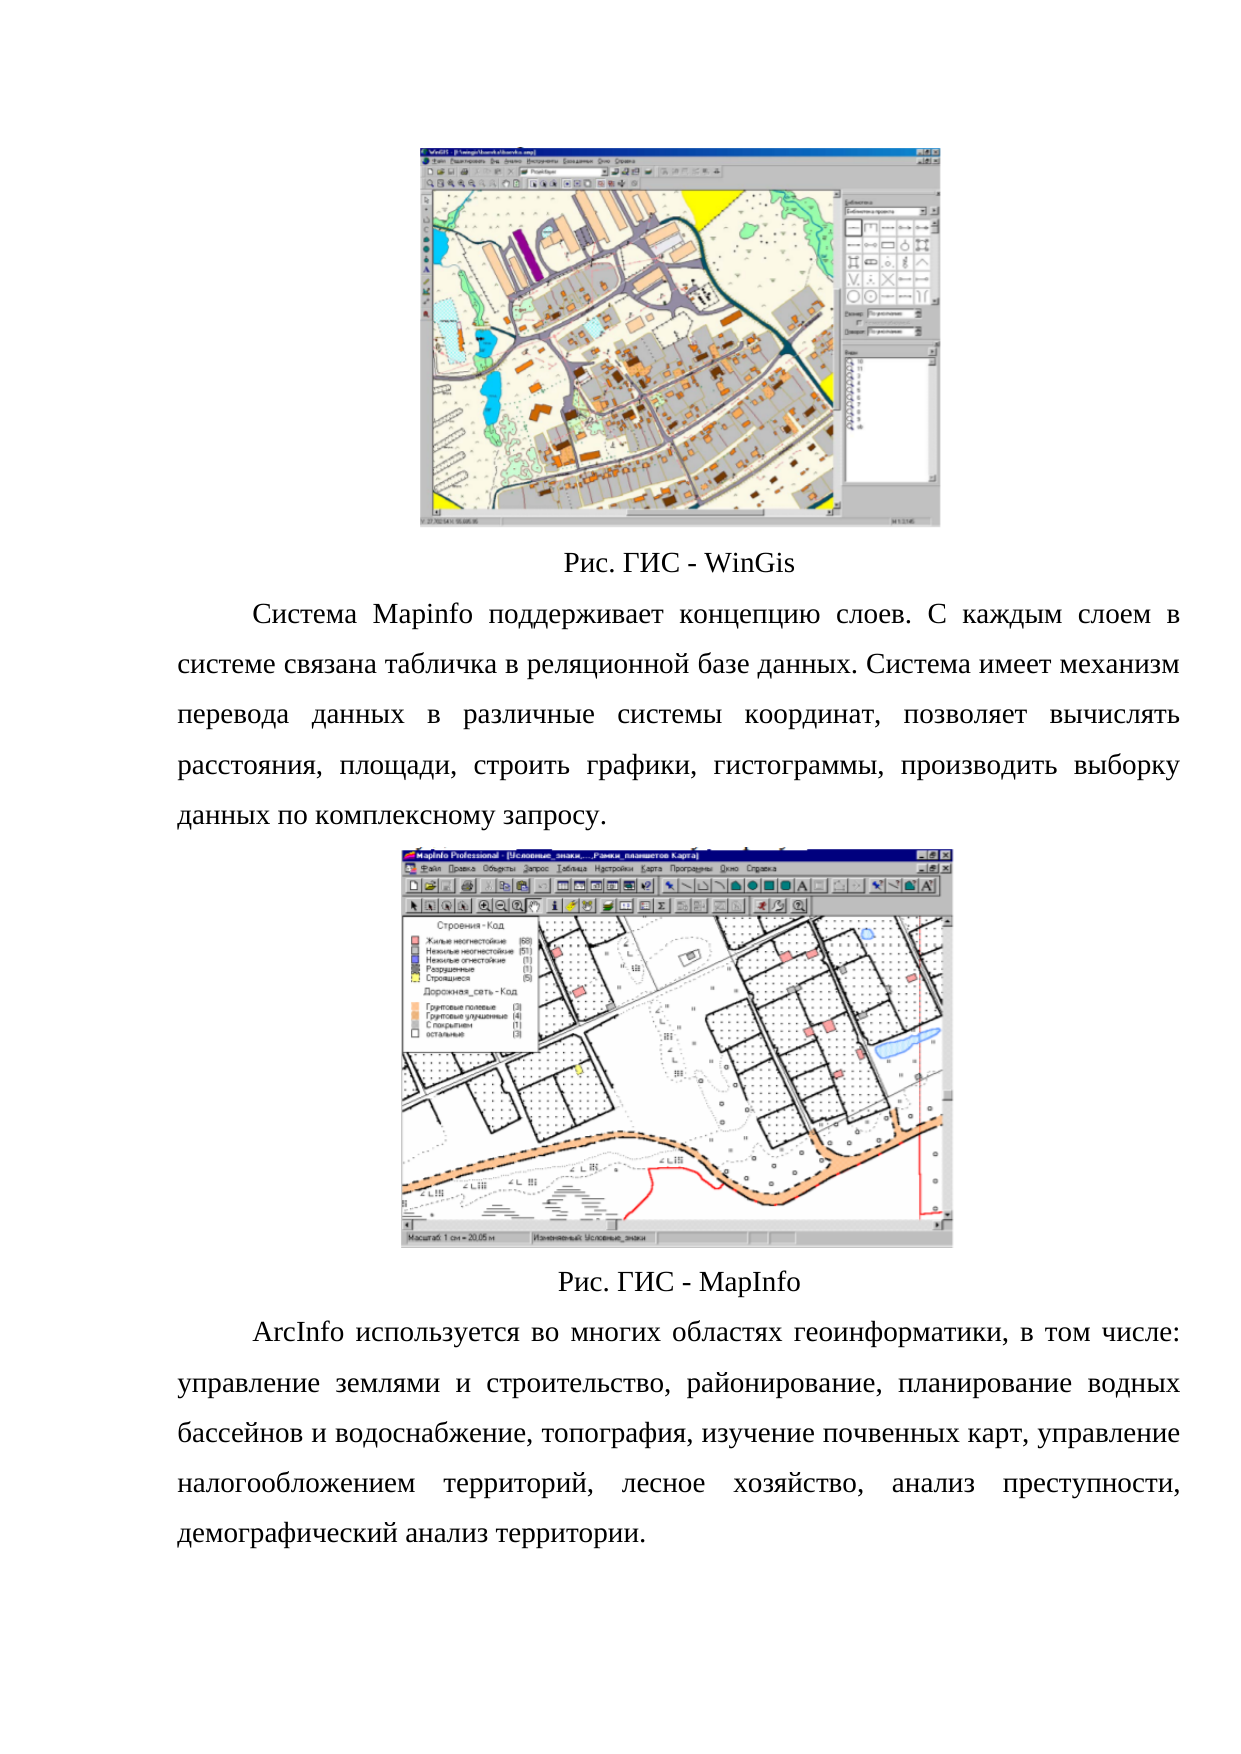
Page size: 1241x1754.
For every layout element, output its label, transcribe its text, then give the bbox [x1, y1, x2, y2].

picture [417, 147, 942, 529]
text ArcInfo используется во многих областях геоинформатики, в том числе: управление землями и строительство, районирование, планирование водных бассейнов и водоснабжение, топография, изучение почвенных карт, управление налогообложением территорий, лесное хозяйство, анализ преступности, демографический анализ территории. [177, 1314, 1181, 1549]
text Система Mapinfo поддерживает концепцию слоев. С каждым слоем в системе связана табличка в реляционной базе данных. Система имеет механизм перевода данных в различные системы координат, позволяет вычислять расстояния, площади, строить графики, гистограммы, производить выборку данных по комплексному запросу. [177, 596, 1181, 831]
text Рис. ГИС - WinGis [177, 546, 1181, 579]
picture [400, 847, 959, 1248]
text Рис. ГИС - MapInfo [177, 1264, 1181, 1298]
